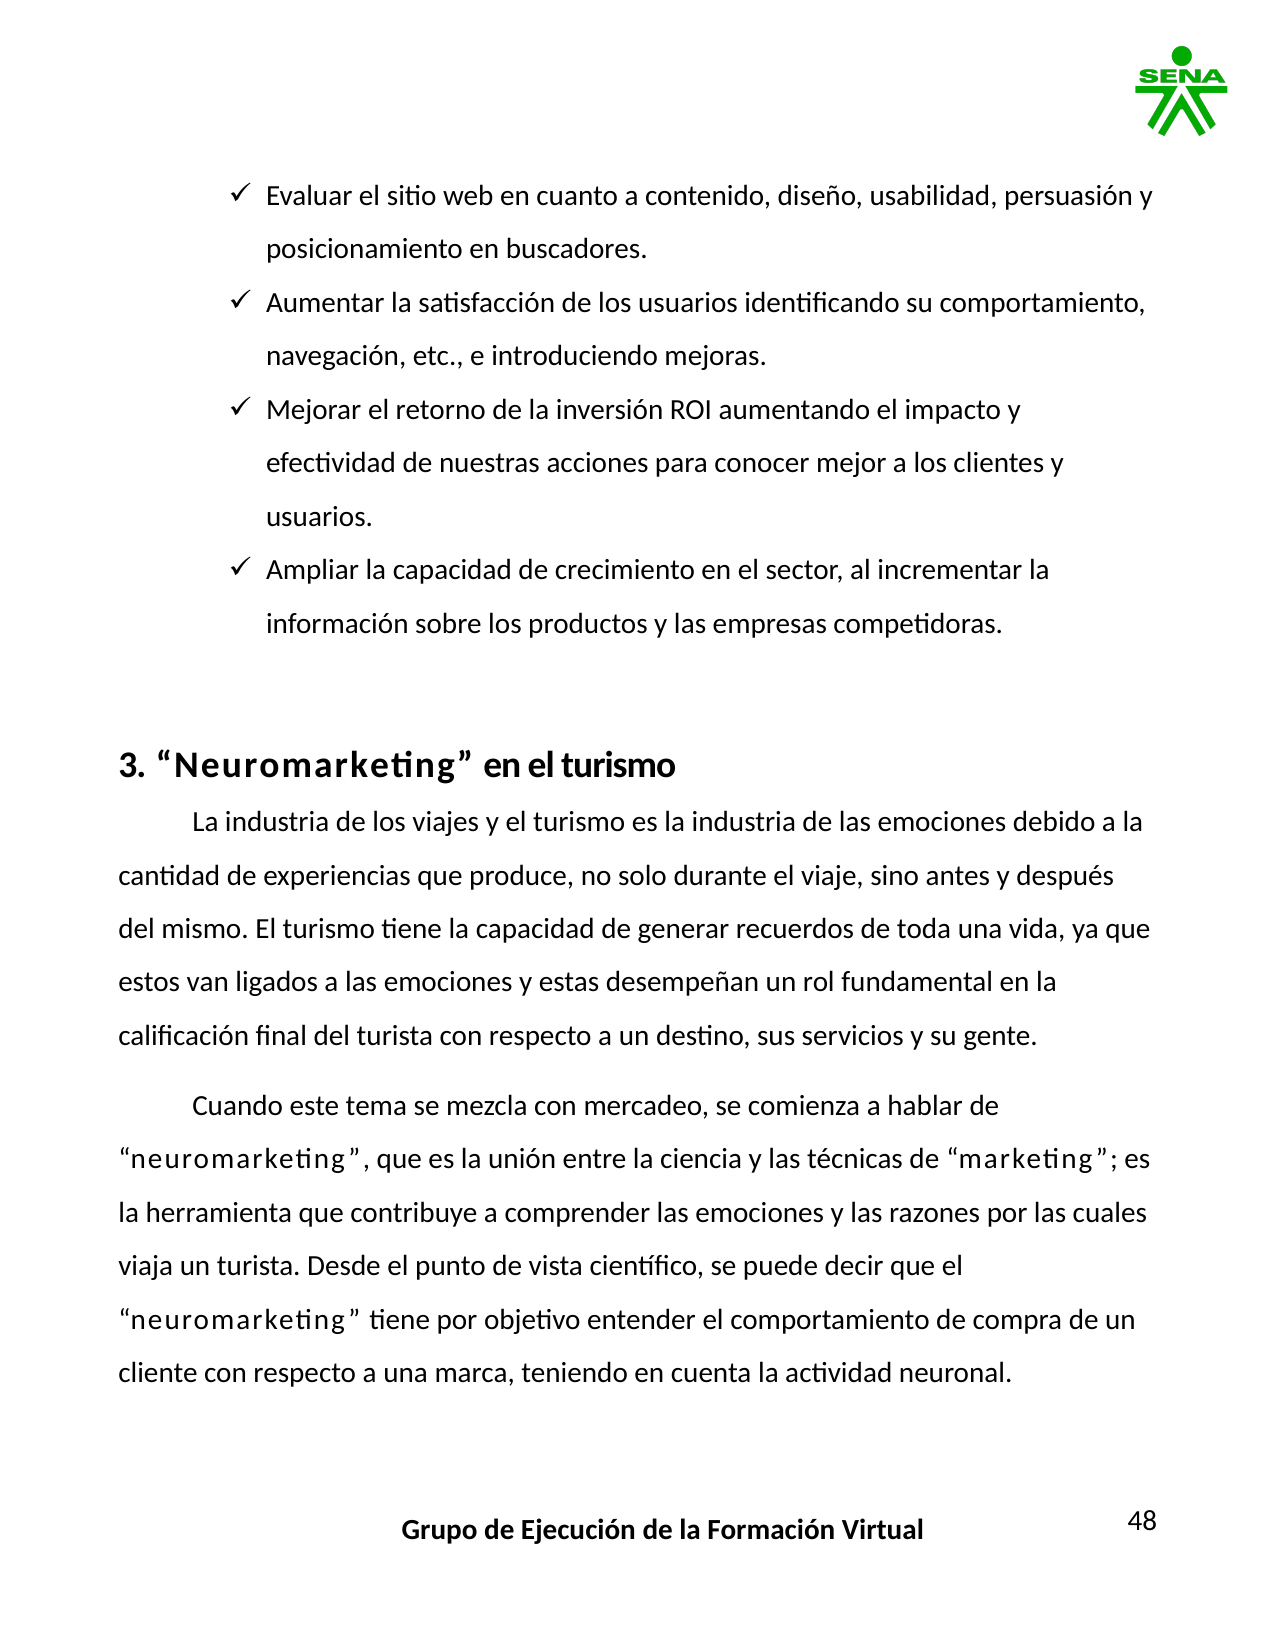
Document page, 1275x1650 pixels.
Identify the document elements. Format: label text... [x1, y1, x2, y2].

list Evaluar el sitio web en cuanto a contenido, diseño, usabilidad, persuasión y posicionamiento en buscadores. [228, 177, 1157, 266]
text La industria de los viajes y el turismo es la industria de las emociones debido a la cantidad de experiencias que produce, no solo durante el viaje, sino antes y después del mismo. El turismo tiene la capacidad de generar recuerdos de toda una vida, ya que estos van ligados a las emociones y estas desempeñan un rol fundamental en la calificación final del turista con respecto a un destino, sus servicios y su gente. [118, 803, 1157, 1053]
picture [1135, 46, 1228, 136]
text Cuando este tema se mezcla con mercadeo, se comienza a hablar de “neuromarketing”, que es la unión entre la ciencia y las técnicas de “marketing”; es la herramienta que contribuye a comprender las emociones y las razones por las cuales viaja un turista. Desde el punto de vista científico, se puede decir que el “neuromarketing” tiene por objetivo entender el comportamiento de compra de un cliente con respecto a una marca, teniendo en cuenta la actividad neuronal. [118, 1087, 1157, 1390]
list Ampliar la capacidad de crecimiento en el sector, al incrementar la información sobre los productos y las empresas competidoras. [228, 551, 1157, 640]
subtitle “Neuromarketing” en el turismo [118, 741, 1157, 787]
list Mejorar el retorno de la inversión ROI aumentando el impacto y efectividad de nuestras acciones para conocer mejor a los clientes y usuarios. [228, 391, 1157, 533]
list Aumentar la satisfacción de los usuarios identificando su comportamiento, navegación, etc., e introduciendo mejoras. [228, 284, 1157, 373]
